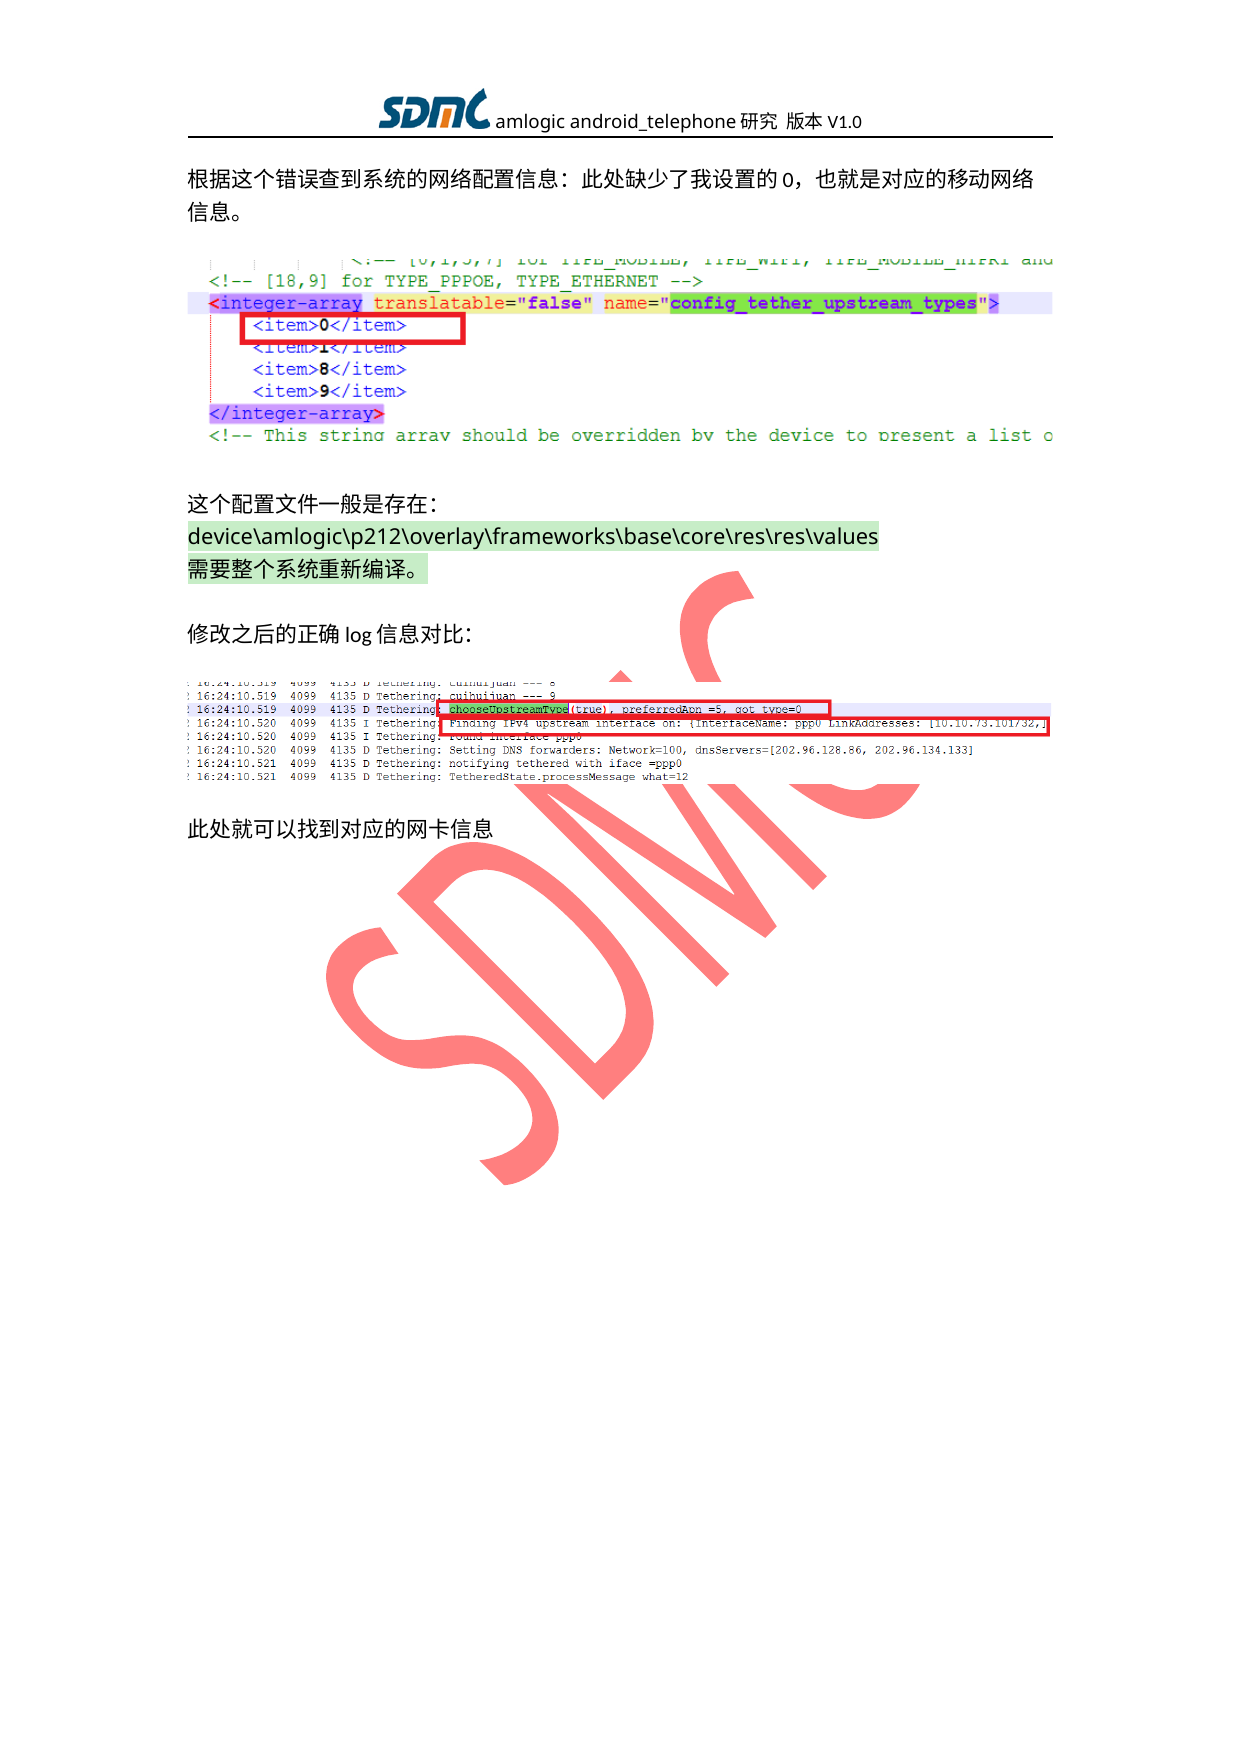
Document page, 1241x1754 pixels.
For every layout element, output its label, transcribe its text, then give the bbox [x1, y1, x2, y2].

text 根据这个错误查到系统的网络配置信息：此处缺少了我设置的0，也就是对应的移动网络信息。 [187, 162, 1053, 227]
picture [378, 88, 491, 129]
text device\amlogic\p212\overlay\frameworks\base\core\res\res\values [187, 519, 1053, 552]
text 修改之后的正确log信息对比： [187, 617, 1053, 649]
picture [187, 259, 1053, 441]
text 此处就可以找到对应的网卡信息 [187, 812, 1053, 844]
picture [187, 682, 1052, 784]
text 这个配置文件一般是存在： [187, 487, 1053, 519]
text 需要整个系统重新编译。 [187, 552, 1053, 584]
